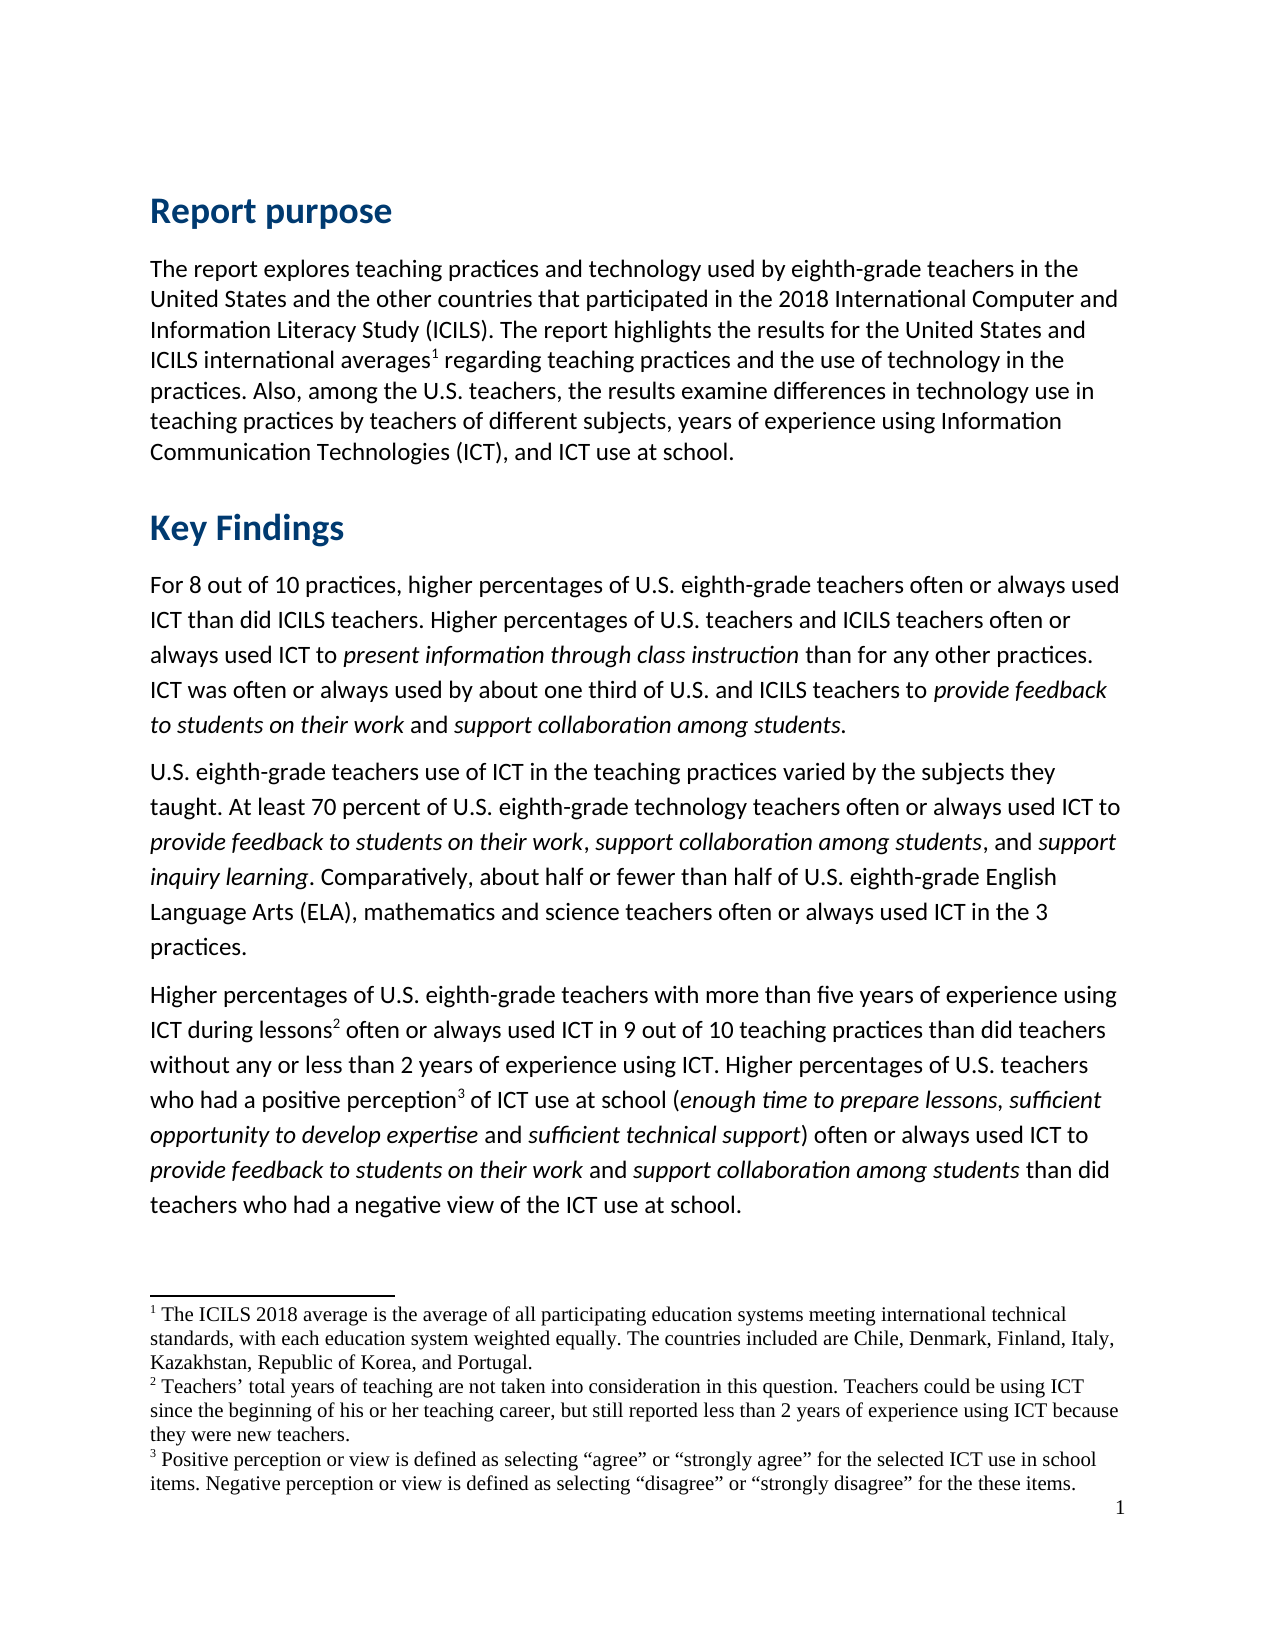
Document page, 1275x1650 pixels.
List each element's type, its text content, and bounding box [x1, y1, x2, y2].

text The report explores teaching practices and technology used by eighth-grade teachers in the United States and the other countries that participated in the 2018 International Computer and Information Literacy Study (ICILS). The report highlights the results for the United States and ICILS international averages regarding teaching practices and the use of technology in the practices. Also, among the U.S. teachers, the results examine differences in technology use in teaching practices by teachers of different subjects, years of experience using Information Communication Technologies (ICT), and ICT use at school. [150, 253, 1125, 466]
text Report purpose [150, 187, 1125, 233]
text For 8 out of 10 practices, higher percentages of U.S. eighth-grade teachers often or always used ICT than did ICILS teachers. Higher percentages of U.S. teachers and ICILS teachers often or always used ICT to present information through class instruction than for any other practices. ICT was often or always used by about one third of U.S. and ICILS teachers to provide feedback to students on their work and support collaboration among students. [150, 569, 1125, 739]
text Higher percentages of U.S. eighth-grade teachers with more than five years of experience using ICT during lessons often or always used ICT in 9 out of 10 teaching practices than did teachers without any or less than 2 years of experience using ICT. Higher percentages of U.S. teachers who had a positive perception of ICT use at school (enough time to prepare lessons, sufficient opportunity to develop expertise and sufficient technical support) often or always used ICT to provide feedback to students on their work and support collaboration among students than did teachers who had a negative view of the ICT use at school. [150, 979, 1125, 1219]
text U.S. eighth-grade teachers use of ICT in the teaching practices varied by the subjects they taught. At least 70 percent of U.S. eighth-grade technology teachers often or always used ICT to provide feedback to students on their work, support collaboration among students, and support inquiry learning. Comparatively, about half or fewer than half of U.S. eighth-grade English Language Arts (ELA), mathematics and science teachers often or always used ICT in the 3 practices. [150, 757, 1125, 962]
text Key Findings [150, 504, 1125, 550]
